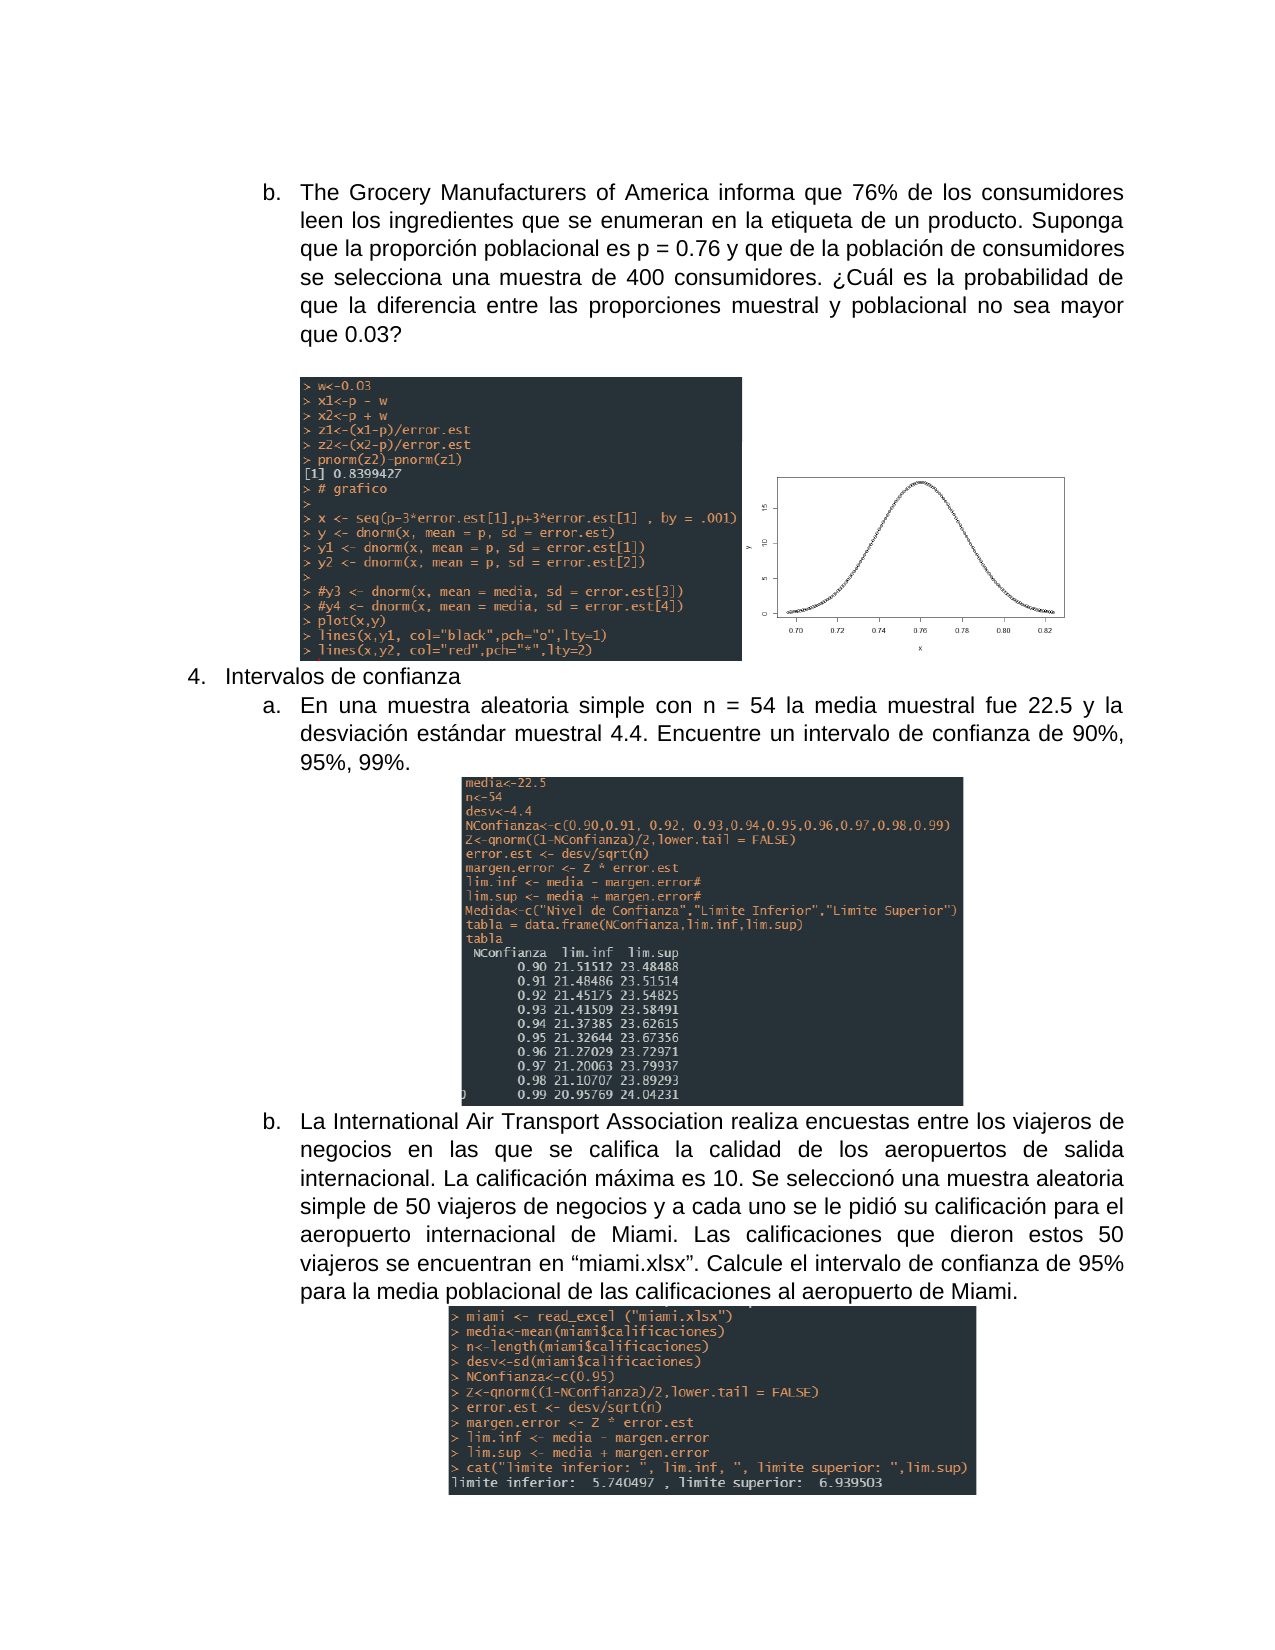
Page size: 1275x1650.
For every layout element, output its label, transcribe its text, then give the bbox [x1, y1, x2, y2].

picture [300, 377, 1082, 661]
picture [448, 1306, 977, 1495]
list En una muestra aleatoria simple con n = 54 la media muestral fue 22.5 y la desviación estándar muestral 4.4. Encuentre un intervalo de confianza de 90%, 95%, 99%. [262, 692, 1125, 775]
list The Grocery Manufacturers of America informa que 76% de los consumidores leen los ingredientes que se enumeran en la etiqueta de un producto. Suponga que la proporción poblacional es p = 0.76 y que de la población de consumidores se selecciona una muestra de 400 consumidores. ¿Cuál es la probabilidad de que la diferencia entre las proporciones muestral y poblacional no sea mayor que 0.03? [262, 178, 1125, 347]
list Intervalos de confianza [187, 663, 1125, 689]
list La International Air Transport Association realiza encuestas entre los viajeros de negocios en las que se califica la calidad de los aeropuertos de salida internacional. La calificación máxima es 10. Se seleccionó una muestra aleatoria simple de 50 viajeros de negocios y a cada uno se le pidió su calificación para el aeropuerto internacional de Miami. Las calificaciones que dieron estos 50 viajeros se encuentran en “miami.xlsx”. Calcule el intervalo de confianza de 95% para la media poblacional de las calificaciones al aeropuerto de Miami. [262, 1108, 1125, 1304]
picture [461, 777, 964, 1106]
